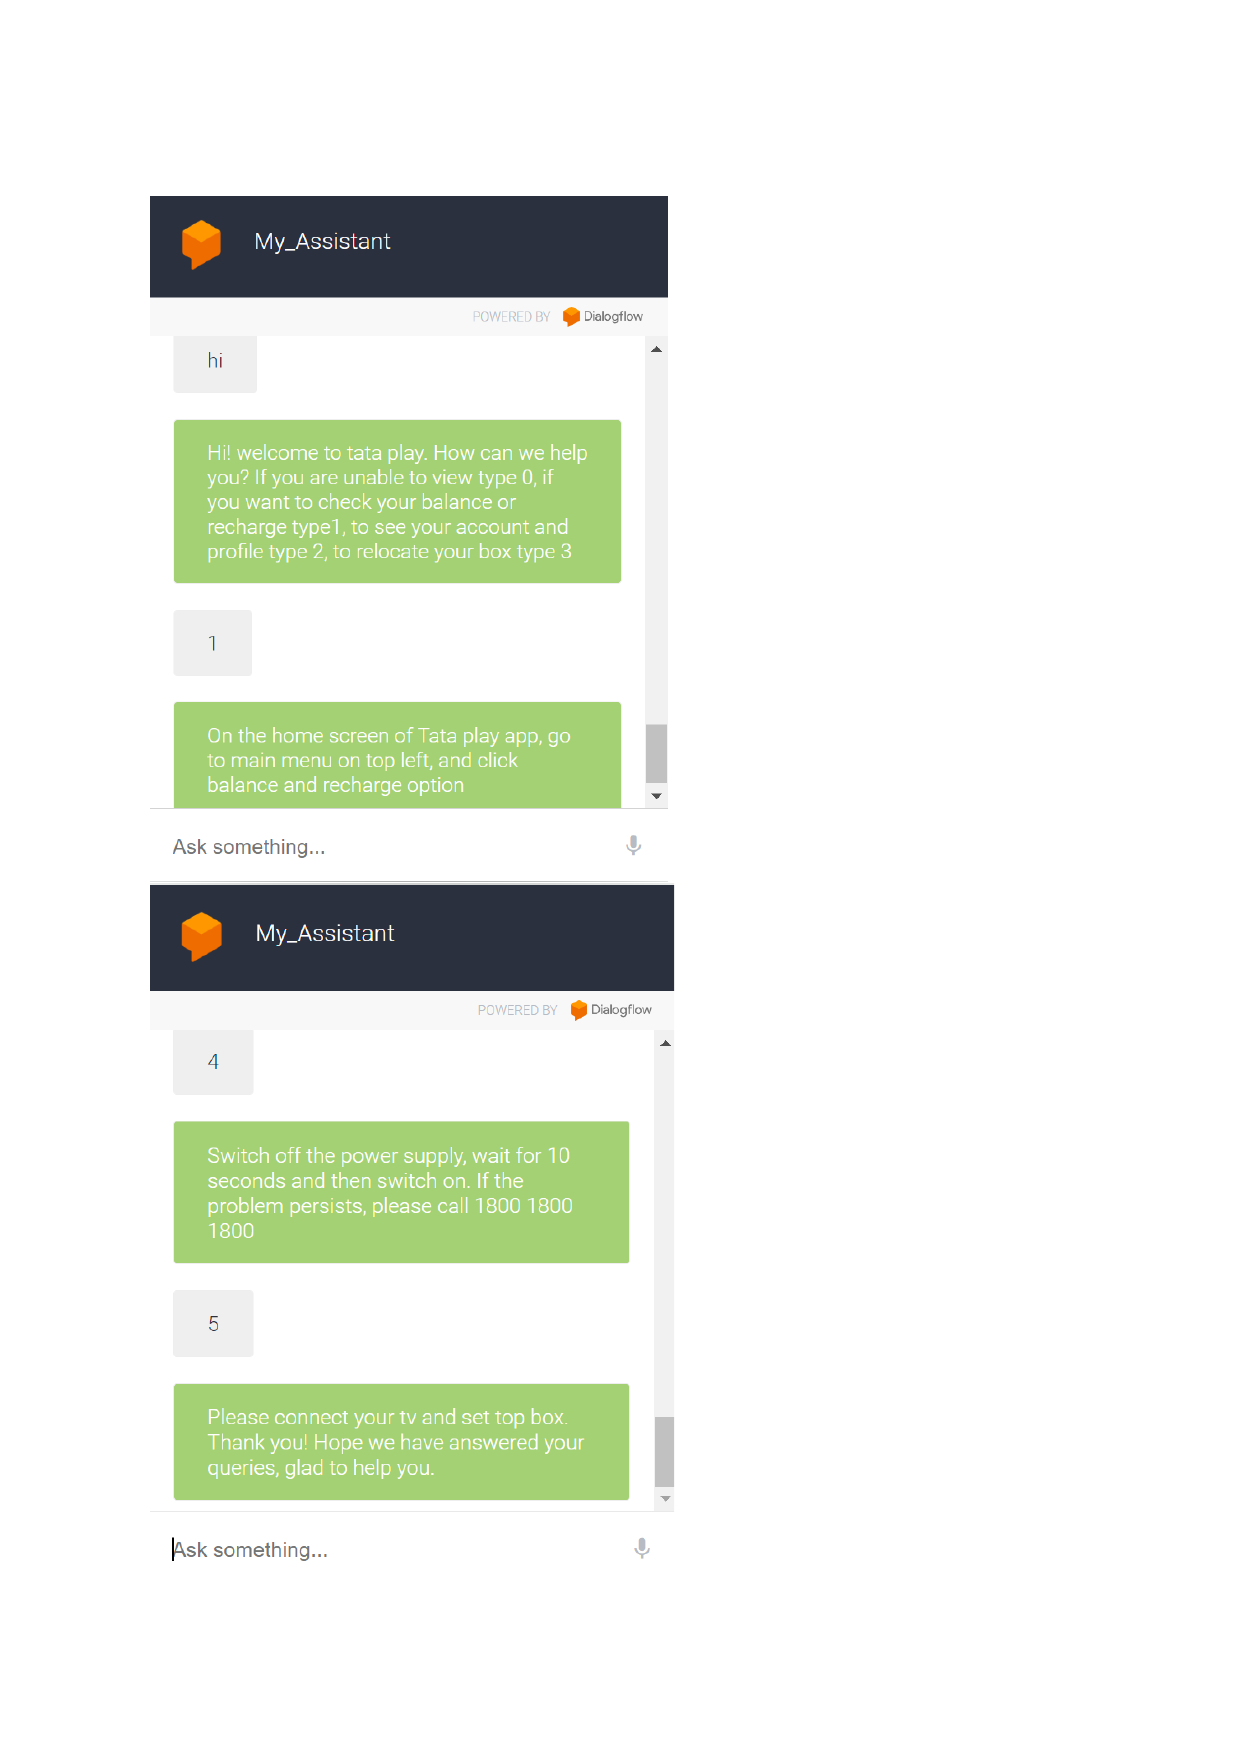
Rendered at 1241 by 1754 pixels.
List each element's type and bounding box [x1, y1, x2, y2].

picture [150, 883, 675, 1574]
picture [150, 196, 668, 882]
